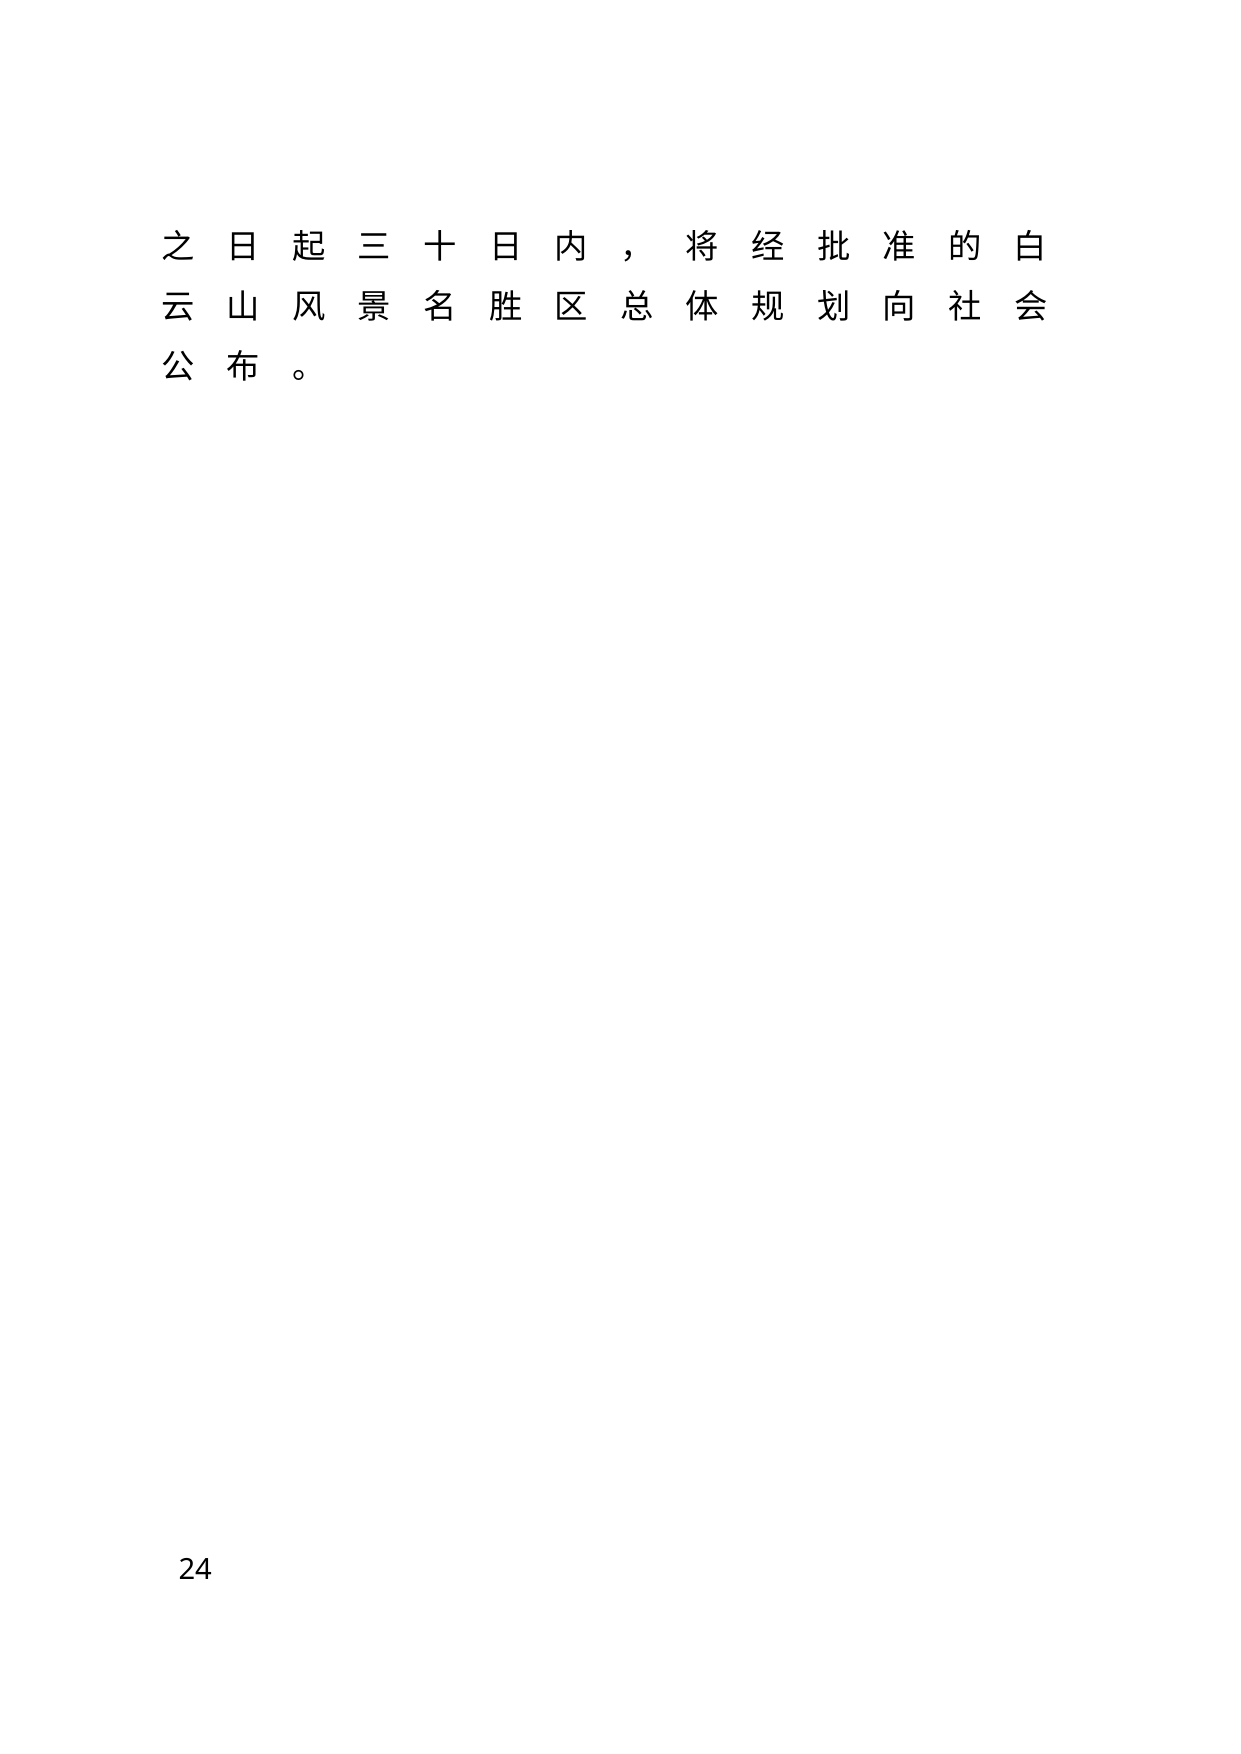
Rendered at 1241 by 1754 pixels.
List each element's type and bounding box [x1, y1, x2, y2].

text [161, 213, 1079, 394]
